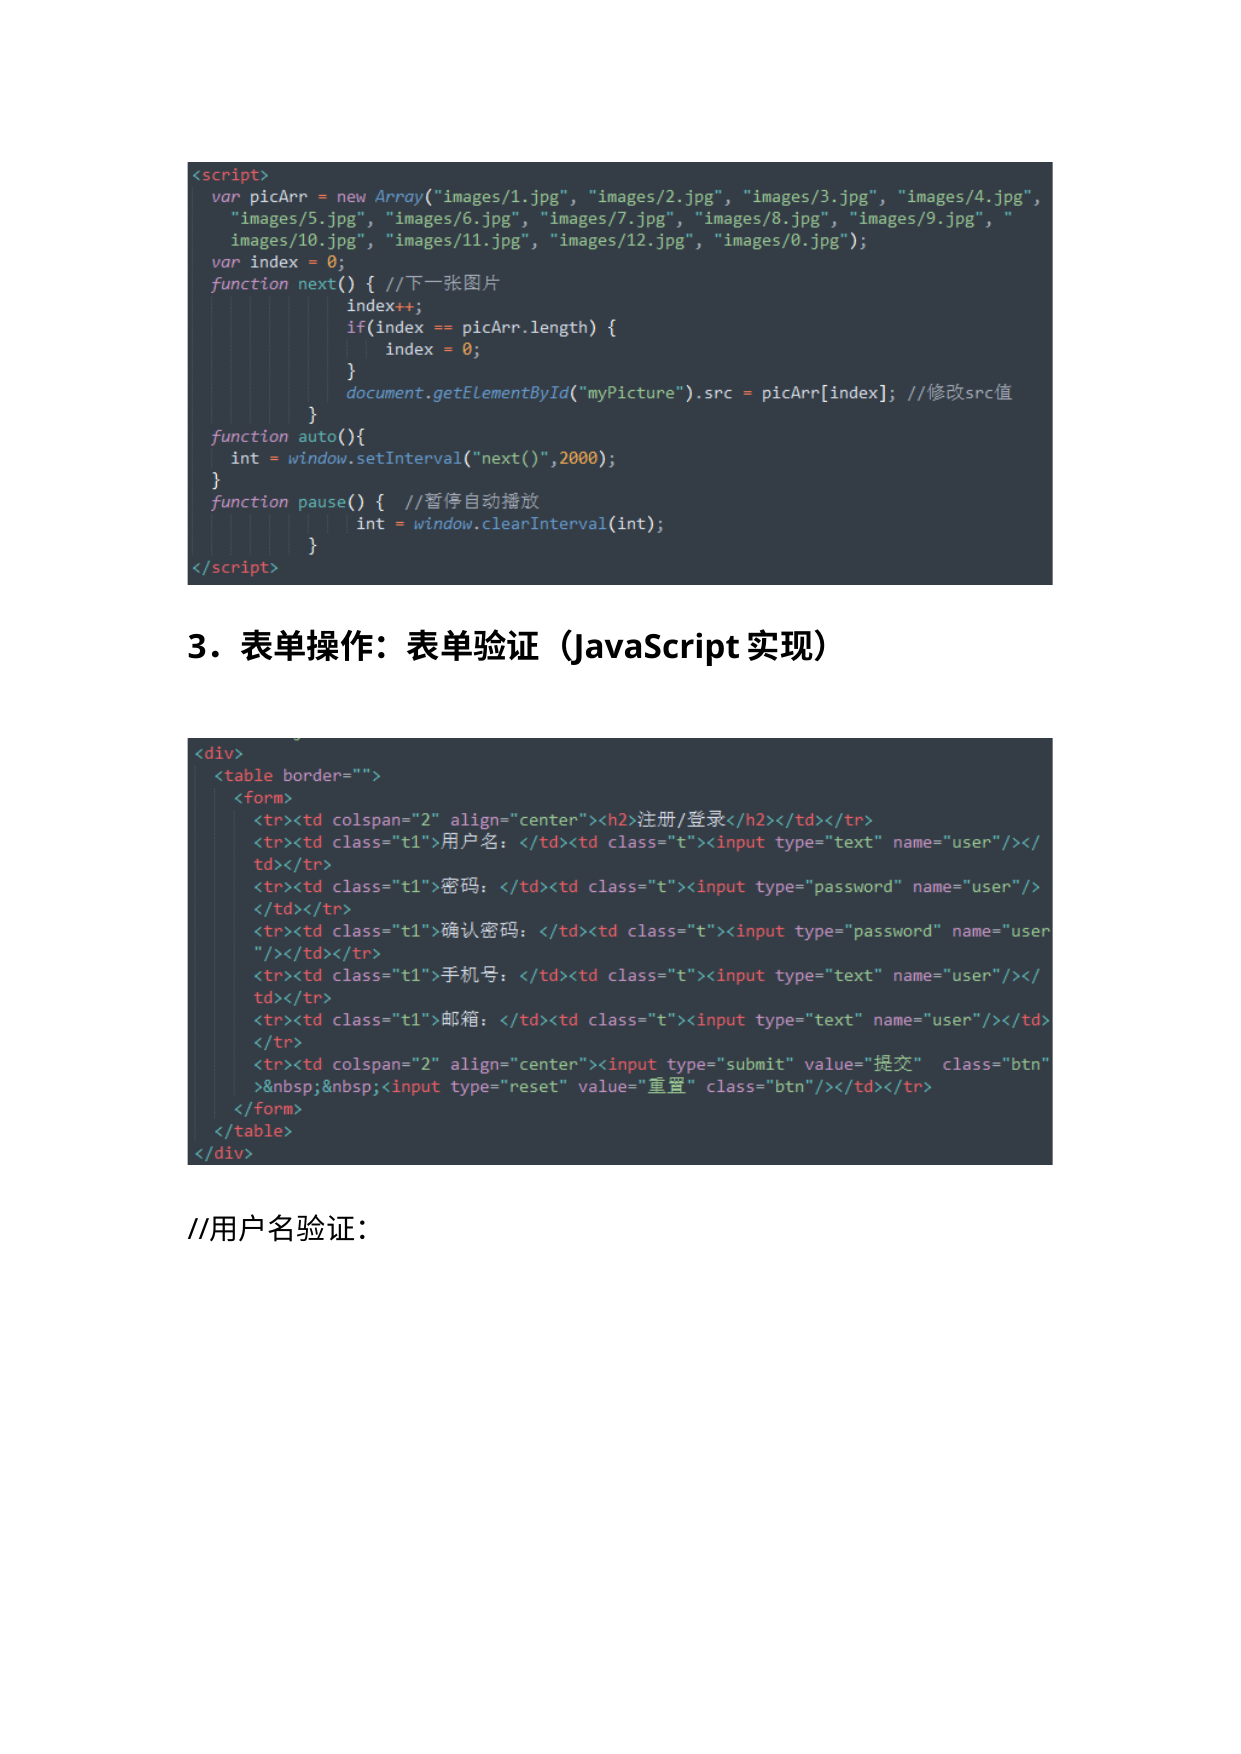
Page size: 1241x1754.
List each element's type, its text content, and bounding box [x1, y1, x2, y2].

subtitle 3．表单操作：表单验证（JavaScript实现） [187, 612, 1053, 677]
text //用户名验证： [187, 1194, 1053, 1259]
picture [187, 162, 1053, 585]
picture [187, 738, 1053, 1165]
